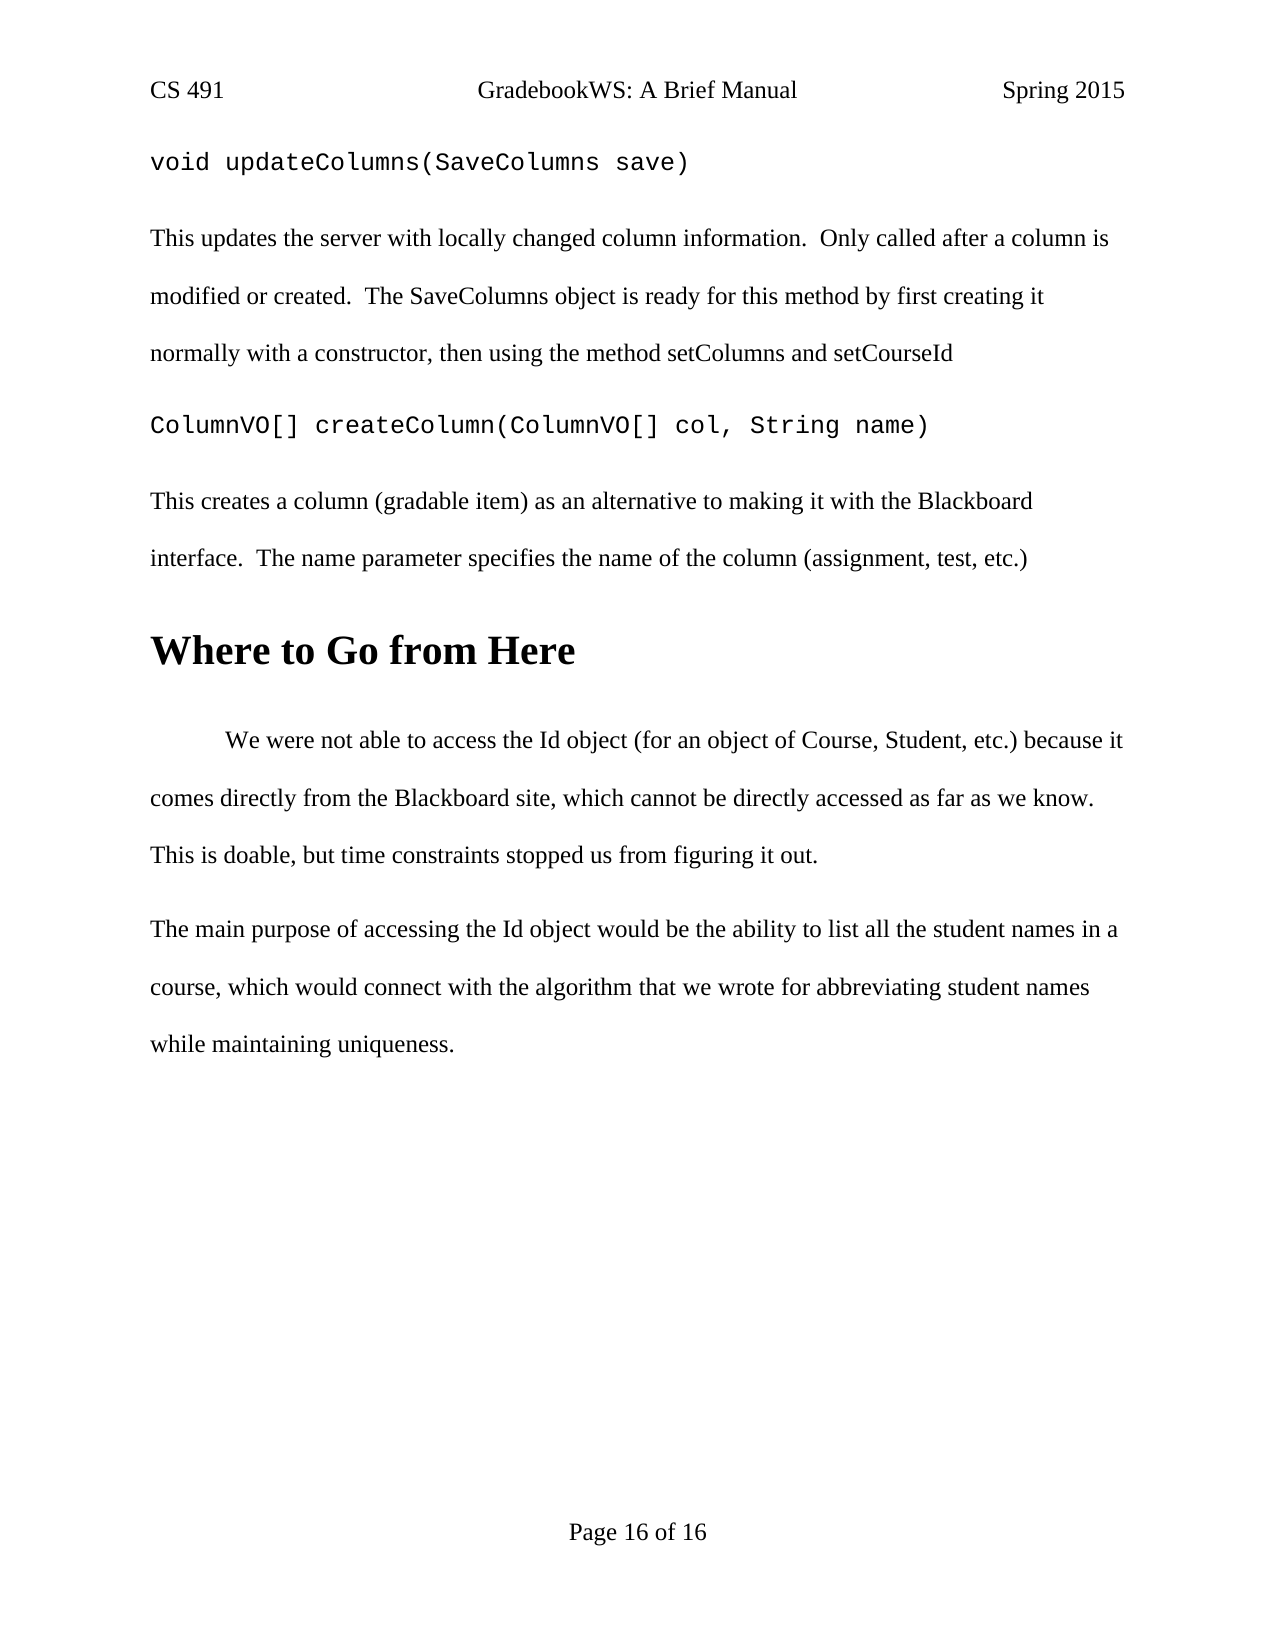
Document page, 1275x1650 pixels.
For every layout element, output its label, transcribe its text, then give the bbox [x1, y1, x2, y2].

text This creates a column (gradable item) as an alternative to making it with the Blackboard interface. The name parameter specifies the name of the column (assignment, test, etc.) [150, 486, 1125, 572]
text ColumnVO[] createColumn(ColumnVO[] col, String name) [150, 412, 1125, 441]
text void updateColumns(SaveColumns save) [150, 150, 1125, 178]
text We were not able to access the Id object (for an object of Course, Student, etc.) because it comes directly from the Blackboard site, which cannot be directly accessed as far as we know. This is doable, but time constraints stopped us from figuring it out. [150, 725, 1125, 869]
subtitle Where to Go from Here [150, 626, 1125, 674]
text This updates the server with locally changed column information. Only called after a column is modified or created. The SaveColumns object is ready for this method by first creating it normally with a constructor, then using the method setColumns and setCourseId [150, 223, 1125, 367]
text The main purpose of accessing the Id object would be the ability to list all the student names in a course, which would connect with the algorithm that we wrote for abbreviating student names while maintaining uniqueness. [150, 914, 1125, 1058]
